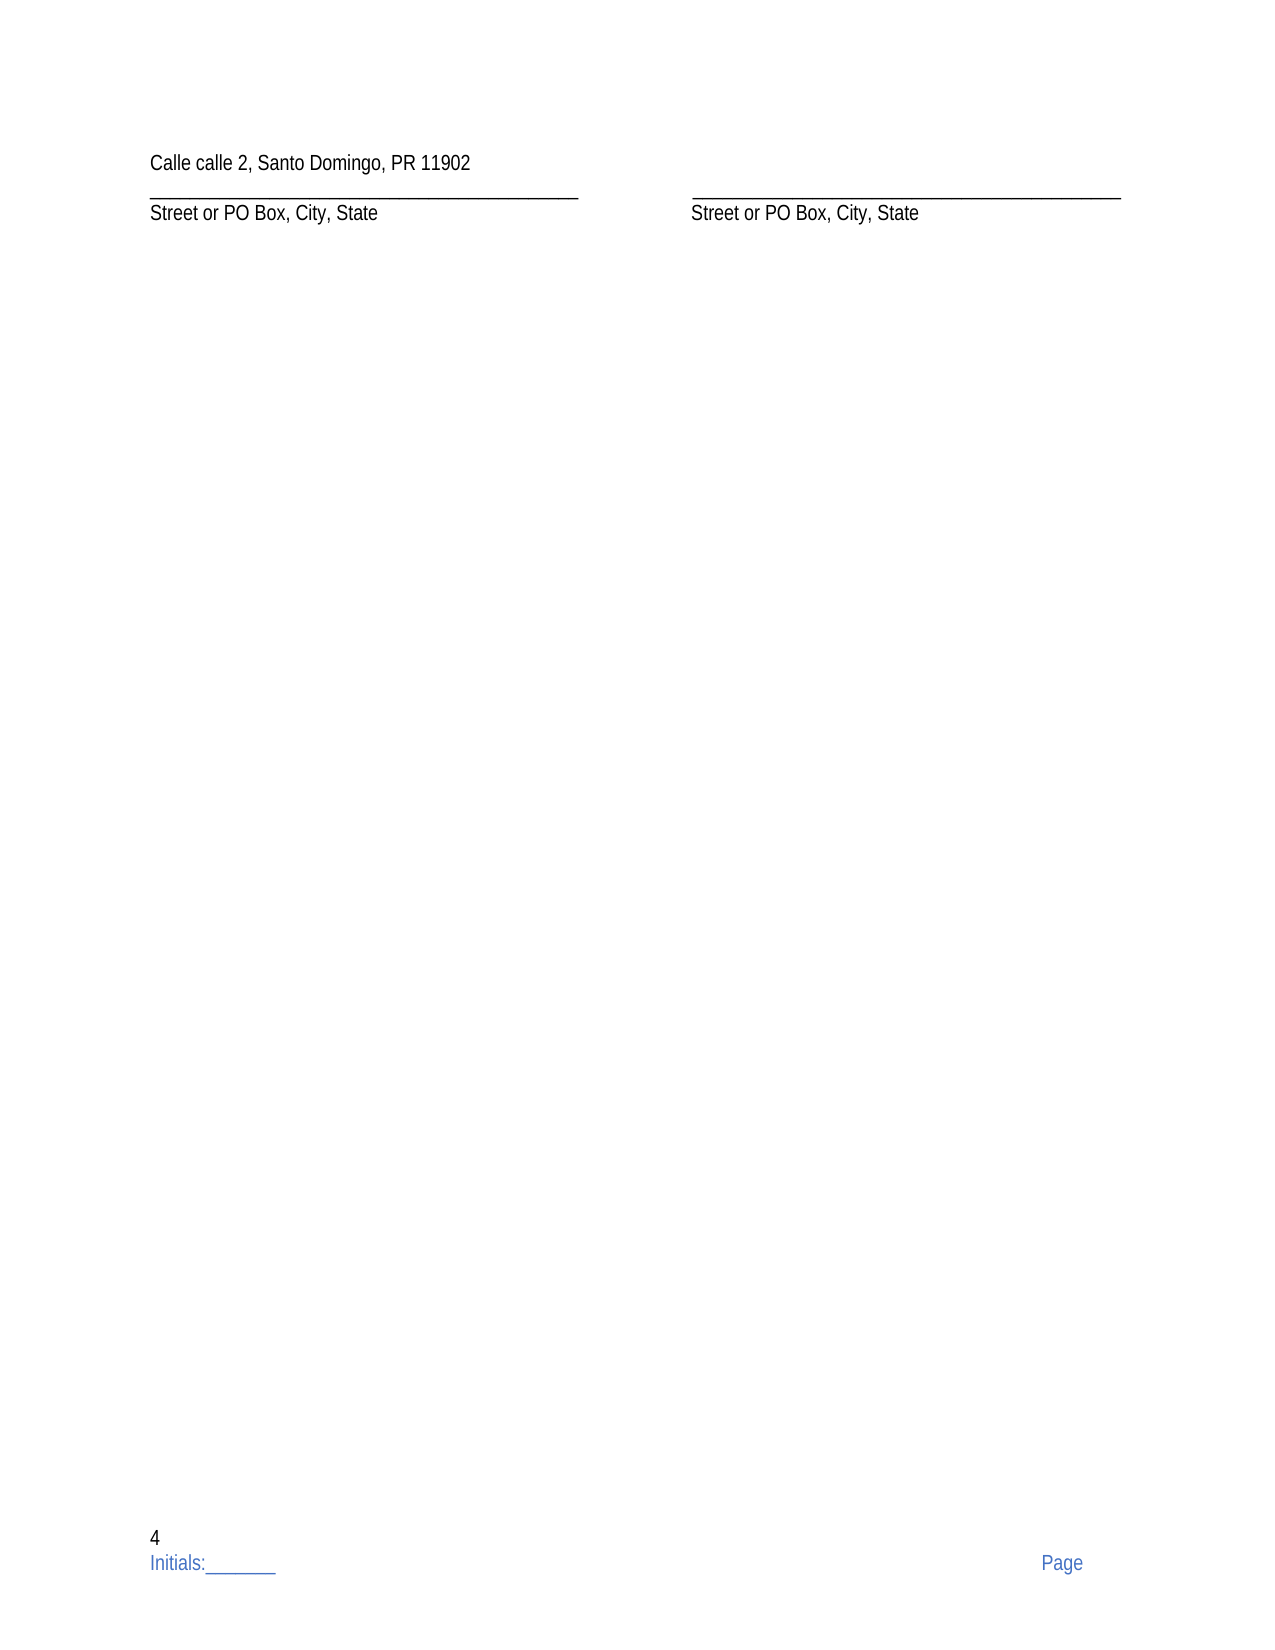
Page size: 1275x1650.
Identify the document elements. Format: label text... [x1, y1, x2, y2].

text Calle calle 2, Santo Domingo, PR 11902 [150, 150, 1125, 175]
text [150, 175, 1125, 200]
text Street or PO Box, City, State Street or PO Box, City, State [150, 200, 1125, 225]
